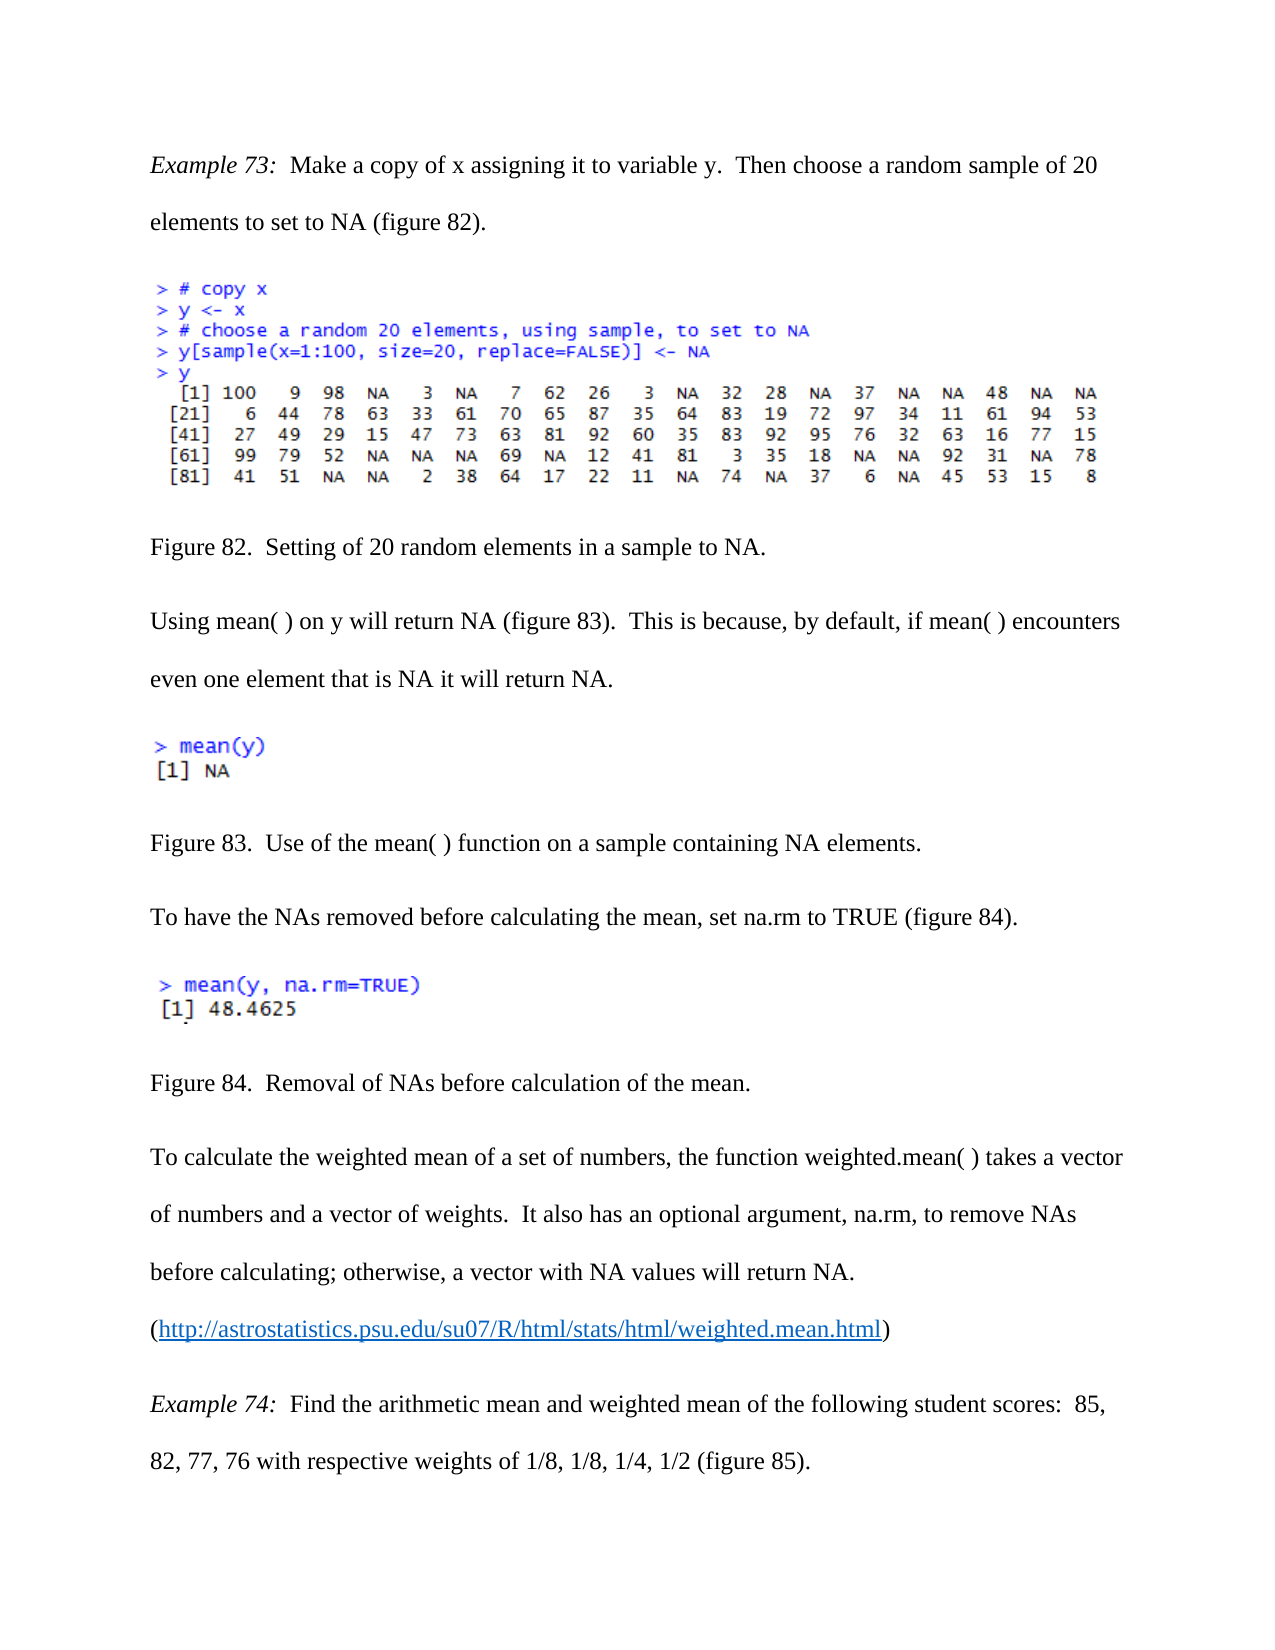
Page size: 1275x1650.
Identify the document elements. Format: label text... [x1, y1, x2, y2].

text Example 74: Find the arithmetic mean and weighted mean of the following student scores: 85, 82, 77, 76 with respective weights of 1/8, 1/8, 1/4, 1/2 (figure 85). [150, 1389, 1125, 1475]
text Example 73: Make a copy of x assigning it to variable y. Then choose a random sample of 20 elements to set to NA (figure 82). [150, 150, 1125, 236]
text Using mean( ) on y will return NA (figure 83). This is because, by default, if mean( ) encounters even one element that is NA it will return NA. [150, 606, 1125, 692]
text Figure 82. Setting of 20 random elements in a sample to NA. [150, 532, 1125, 561]
text To calculate the weighted mean of a set of numbers, the function weighted.mean( ) takes a vector of numbers and a vector of weights. It also has an optional argument, na.rm, to remove NAs before calculating; otherwise, a vector with NA values will return NA. (http://astrostatistics.psu.edu/su07/R/html/stats/html/weighted.mean.html) [150, 1142, 1125, 1343]
text Figure 83. Use of the mean( ) function on a sample containing NA elements. [150, 828, 1125, 857]
text Figure 84. Removal of NAs before calculation of the mean. [150, 1068, 1125, 1097]
text To have the NAs removed before calculating the mean, set na.rm to TRUE (figure 84). [150, 902, 1125, 931]
